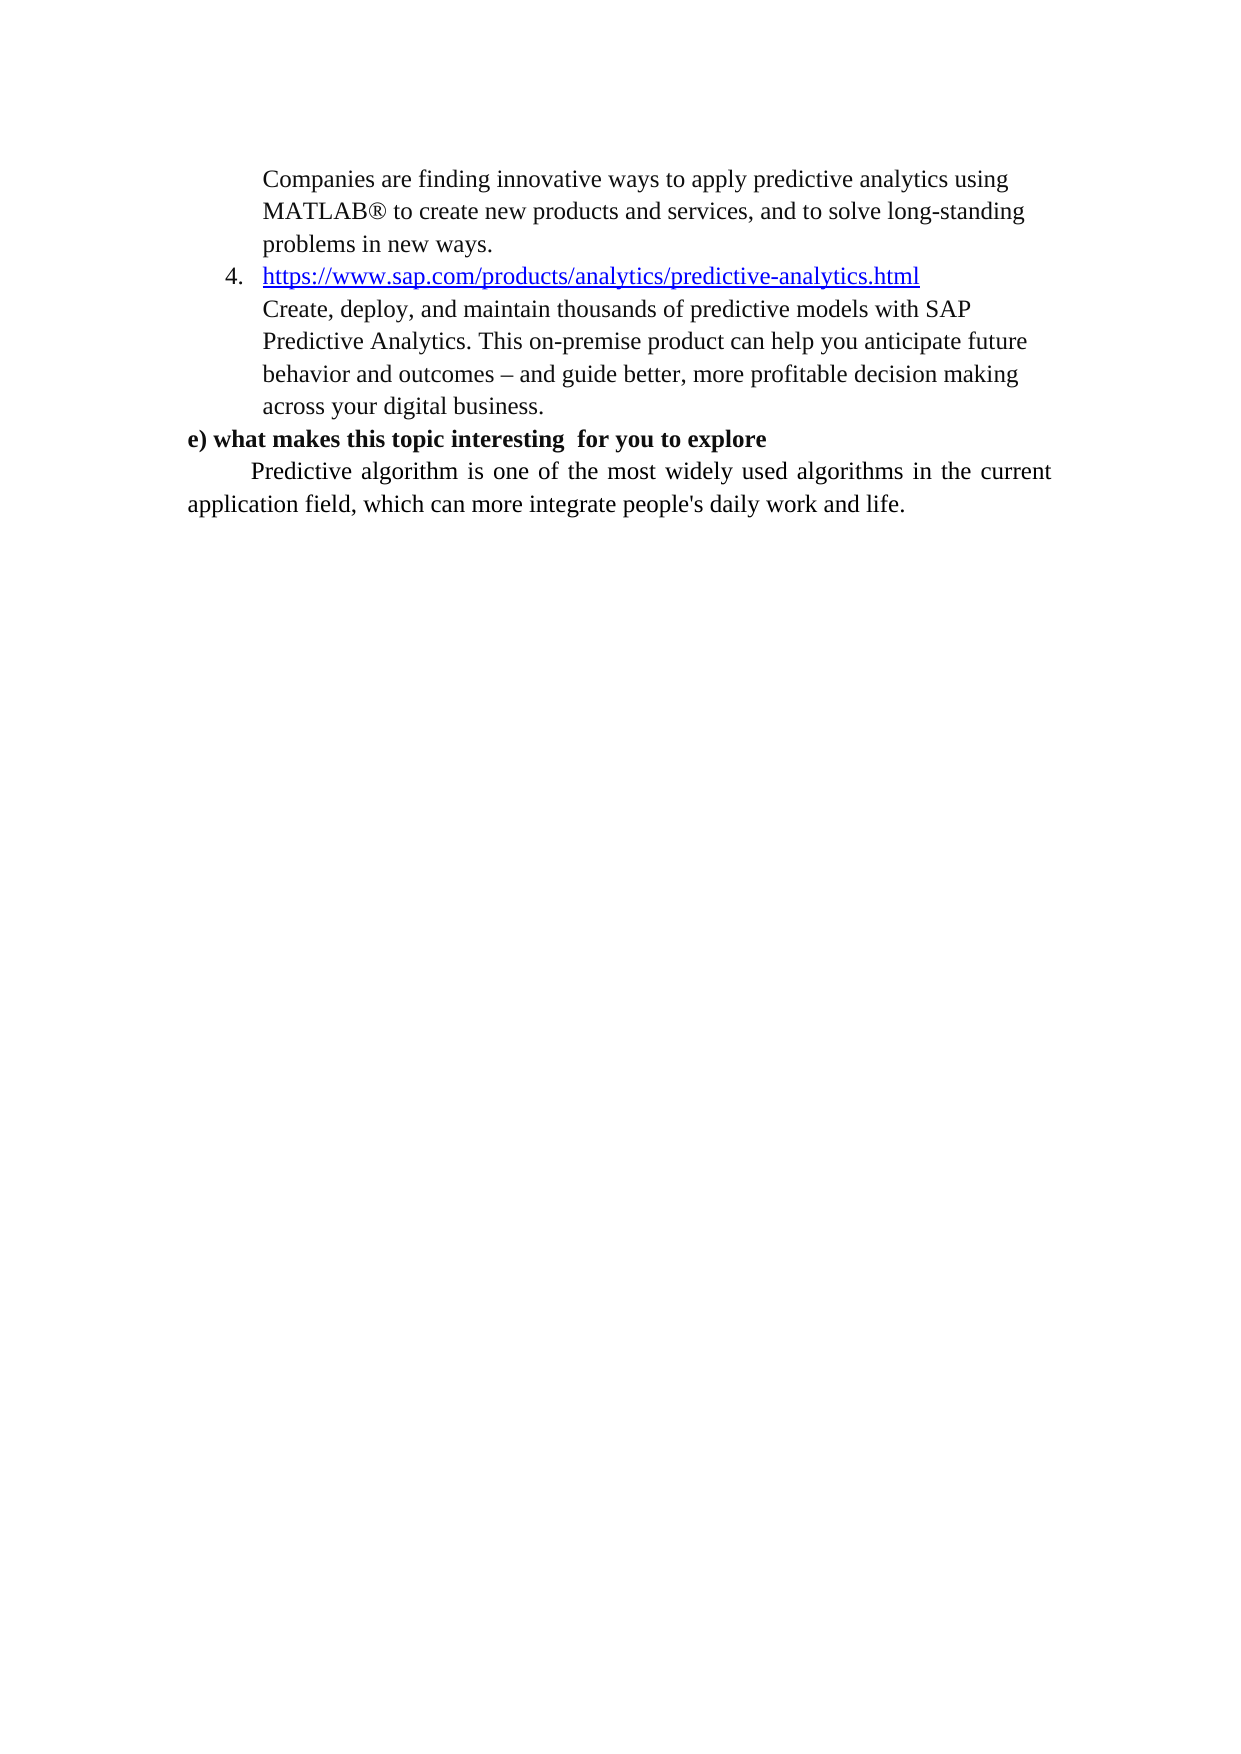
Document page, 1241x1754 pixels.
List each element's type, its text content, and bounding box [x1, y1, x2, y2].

text Predictive algorithm is one of the most widely used algorithms in the current application field, which can more integrate people's daily work and life. [187, 454, 1053, 519]
list Companies are finding innovative ways to apply predictive analytics using MATLAB® to create new products and services, and to solve long-standing problems in new ways. [262, 162, 1053, 259]
text e) what makes this topic interesting for you to explore [187, 422, 1053, 454]
list https://www.sap.com/products/analytics/predictive-analytics.html [225, 259, 1053, 292]
list Create, deploy, and maintain thousands of predictive models with SAP Predictive Analytics. This on-premise product can help you anticipate future behavior and outcomes – and guide better, more profitable decision making across your digital business. [262, 292, 1053, 422]
